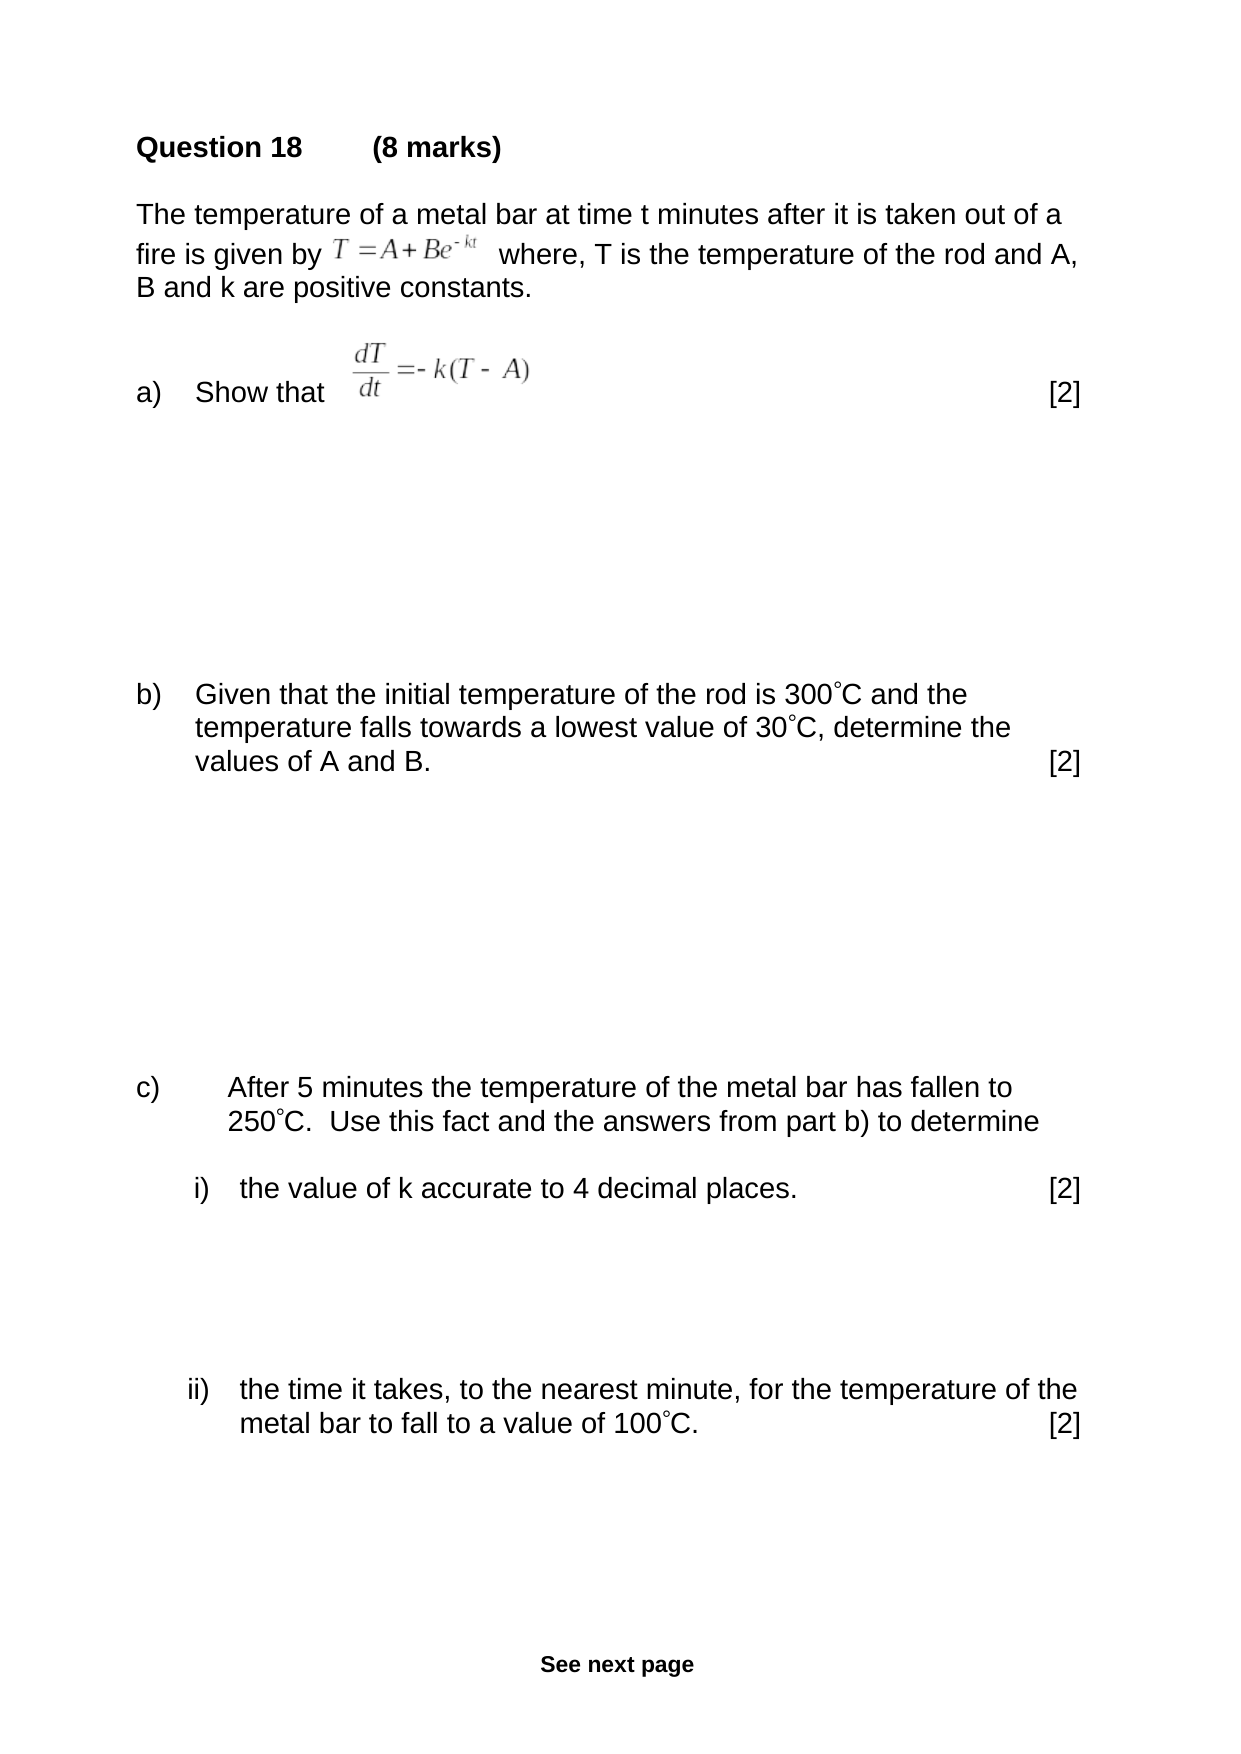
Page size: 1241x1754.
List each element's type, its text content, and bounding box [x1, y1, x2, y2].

text c) After 5 minutes the temperature of the metal bar has fallen to 250C. Use this fact and the answers from part b) to determine [136, 1070, 1098, 1137]
text The temperature of a metal bar at time t minutes after it is taken out of a fire is given by where, T is the temperature of the rod and A, B and k are positive constants. [136, 197, 1098, 304]
text ii) the time it takes, to the nearest minute, for the temperature of the metal bar to fall to a value of 100C. [2] [136, 1372, 1098, 1439]
text Question 18 (8 marks) [136, 130, 1098, 163]
text i) the value of k accurate to 4 decimal places. [2] [136, 1171, 1098, 1204]
text a) Show that [2] [136, 337, 1098, 408]
text b) Given that the initial temperature of the rod is 300C and the temperature falls towards a lowest value of 30C, determine the values of A and B. [2] [136, 677, 1098, 778]
